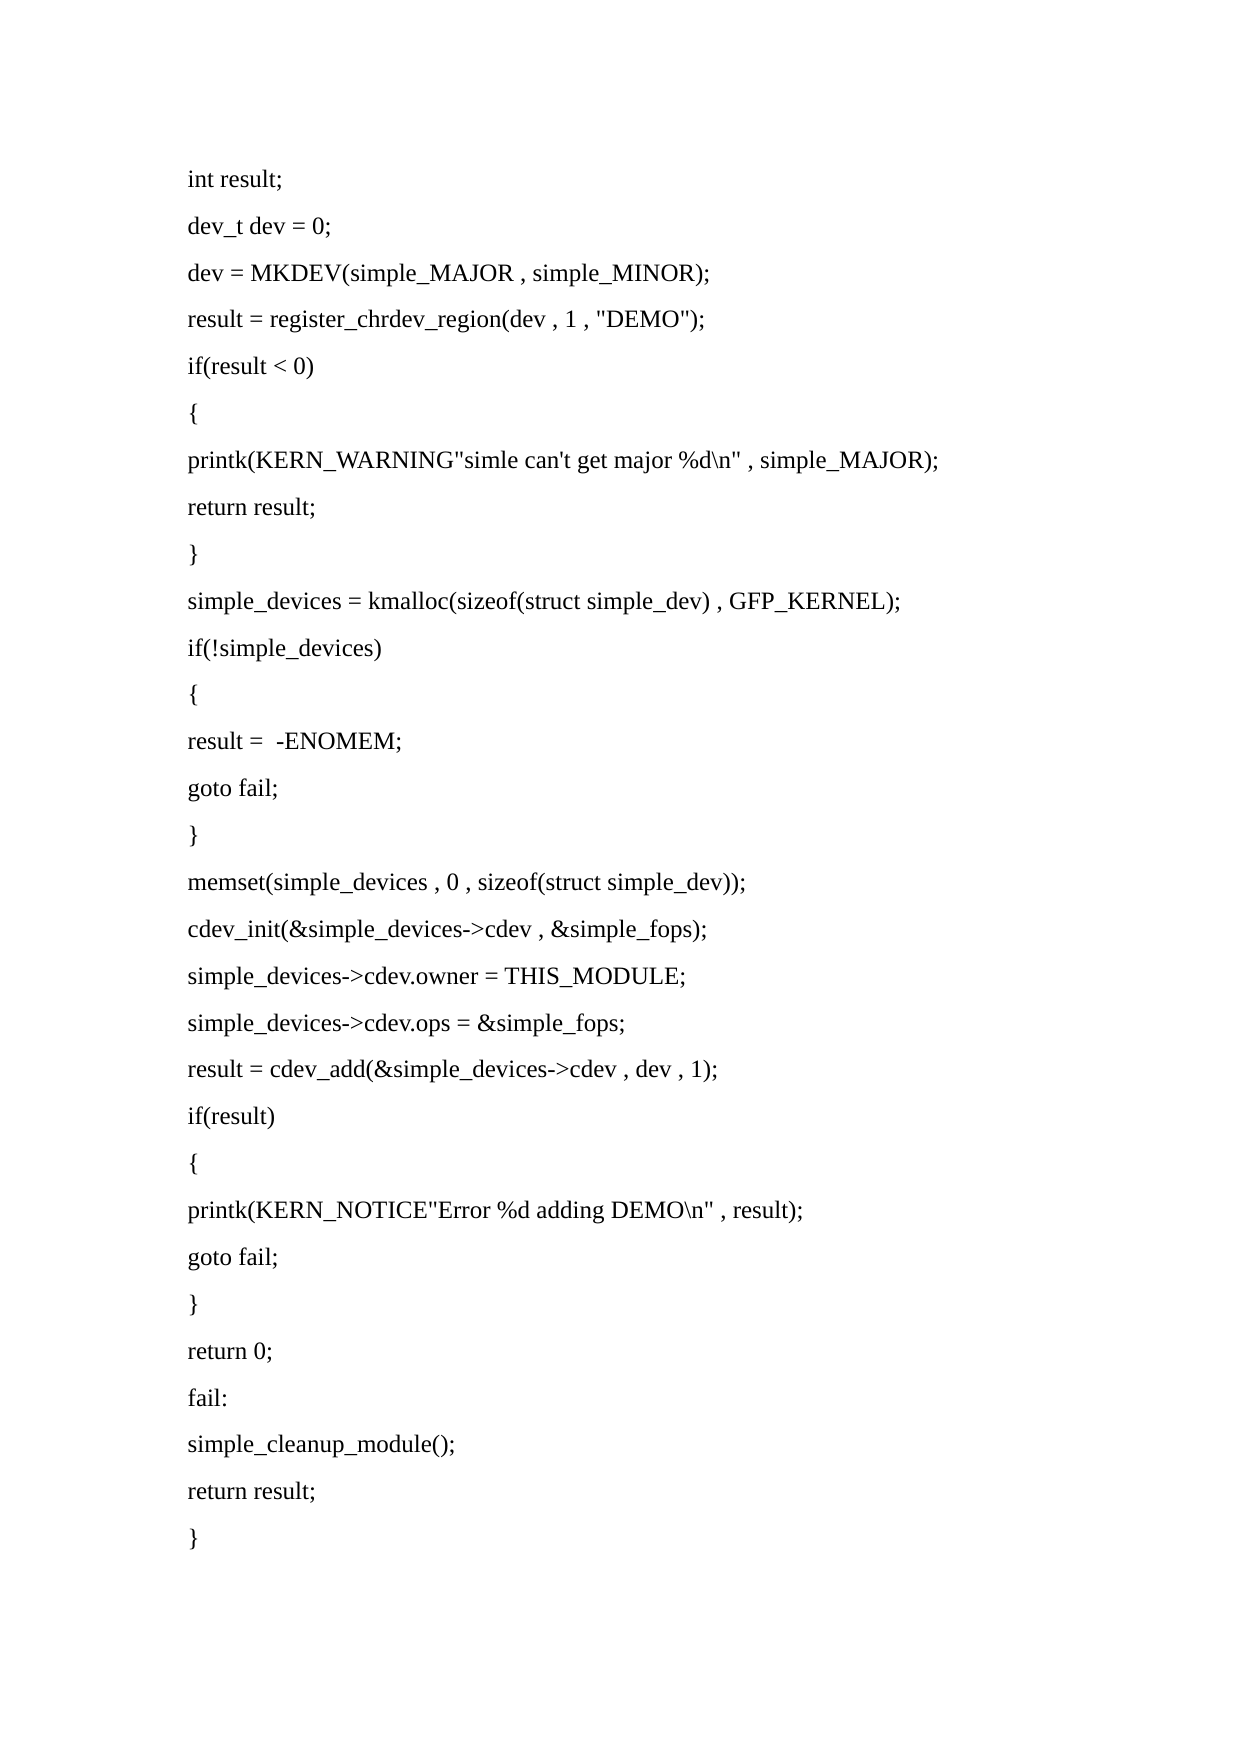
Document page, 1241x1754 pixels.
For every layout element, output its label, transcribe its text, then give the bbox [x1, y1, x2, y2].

text } [187, 1521, 1053, 1554]
text goto fail; [187, 771, 1053, 804]
text } [187, 818, 1053, 851]
text result = register_chrdev_region(dev , 1 , "DEMO"); [187, 303, 1053, 335]
text if(result < 0) [187, 349, 1053, 382]
text return result; [187, 490, 1053, 523]
text goto fail; [187, 1240, 1053, 1273]
text { [187, 396, 1053, 429]
text printk(KERN_NOTICE"Error %d adding DEMO\n" , result); [187, 1193, 1053, 1226]
text result = -ENOMEM; [187, 724, 1053, 757]
text } [187, 537, 1053, 569]
text simple_devices = kmalloc(sizeof(struct simple_dev) , GFP_KERNEL); [187, 584, 1053, 616]
text simple_devices->cdev.ops = &simple_fops; [187, 1006, 1053, 1038]
text simple_devices->cdev.owner = THIS_MODULE; [187, 959, 1053, 991]
text dev = MKDEV(simple_MAJOR , simple_MINOR); [187, 256, 1053, 288]
text printk(KERN_WARNING"simle can't get major %d\n" , simple_MAJOR); [187, 443, 1053, 476]
text dev_t dev = 0; [187, 209, 1053, 241]
text simple_cleanup_module(); [187, 1428, 1053, 1460]
text fail: [187, 1381, 1053, 1413]
text memset(simple_devices , 0 , sizeof(struct simple_dev)); [187, 865, 1053, 898]
text if(result) [187, 1099, 1053, 1132]
text { [187, 678, 1053, 710]
text } [187, 1287, 1053, 1319]
text { [187, 1146, 1053, 1179]
text return 0; [187, 1334, 1053, 1366]
text result = cdev_add(&simple_devices->cdev , dev , 1); [187, 1053, 1053, 1085]
text return result; [187, 1474, 1053, 1507]
text int result; [187, 162, 1053, 194]
text cdev_init(&simple_devices->cdev , &simple_fops); [187, 912, 1053, 944]
text if(!simple_devices) [187, 631, 1053, 663]
